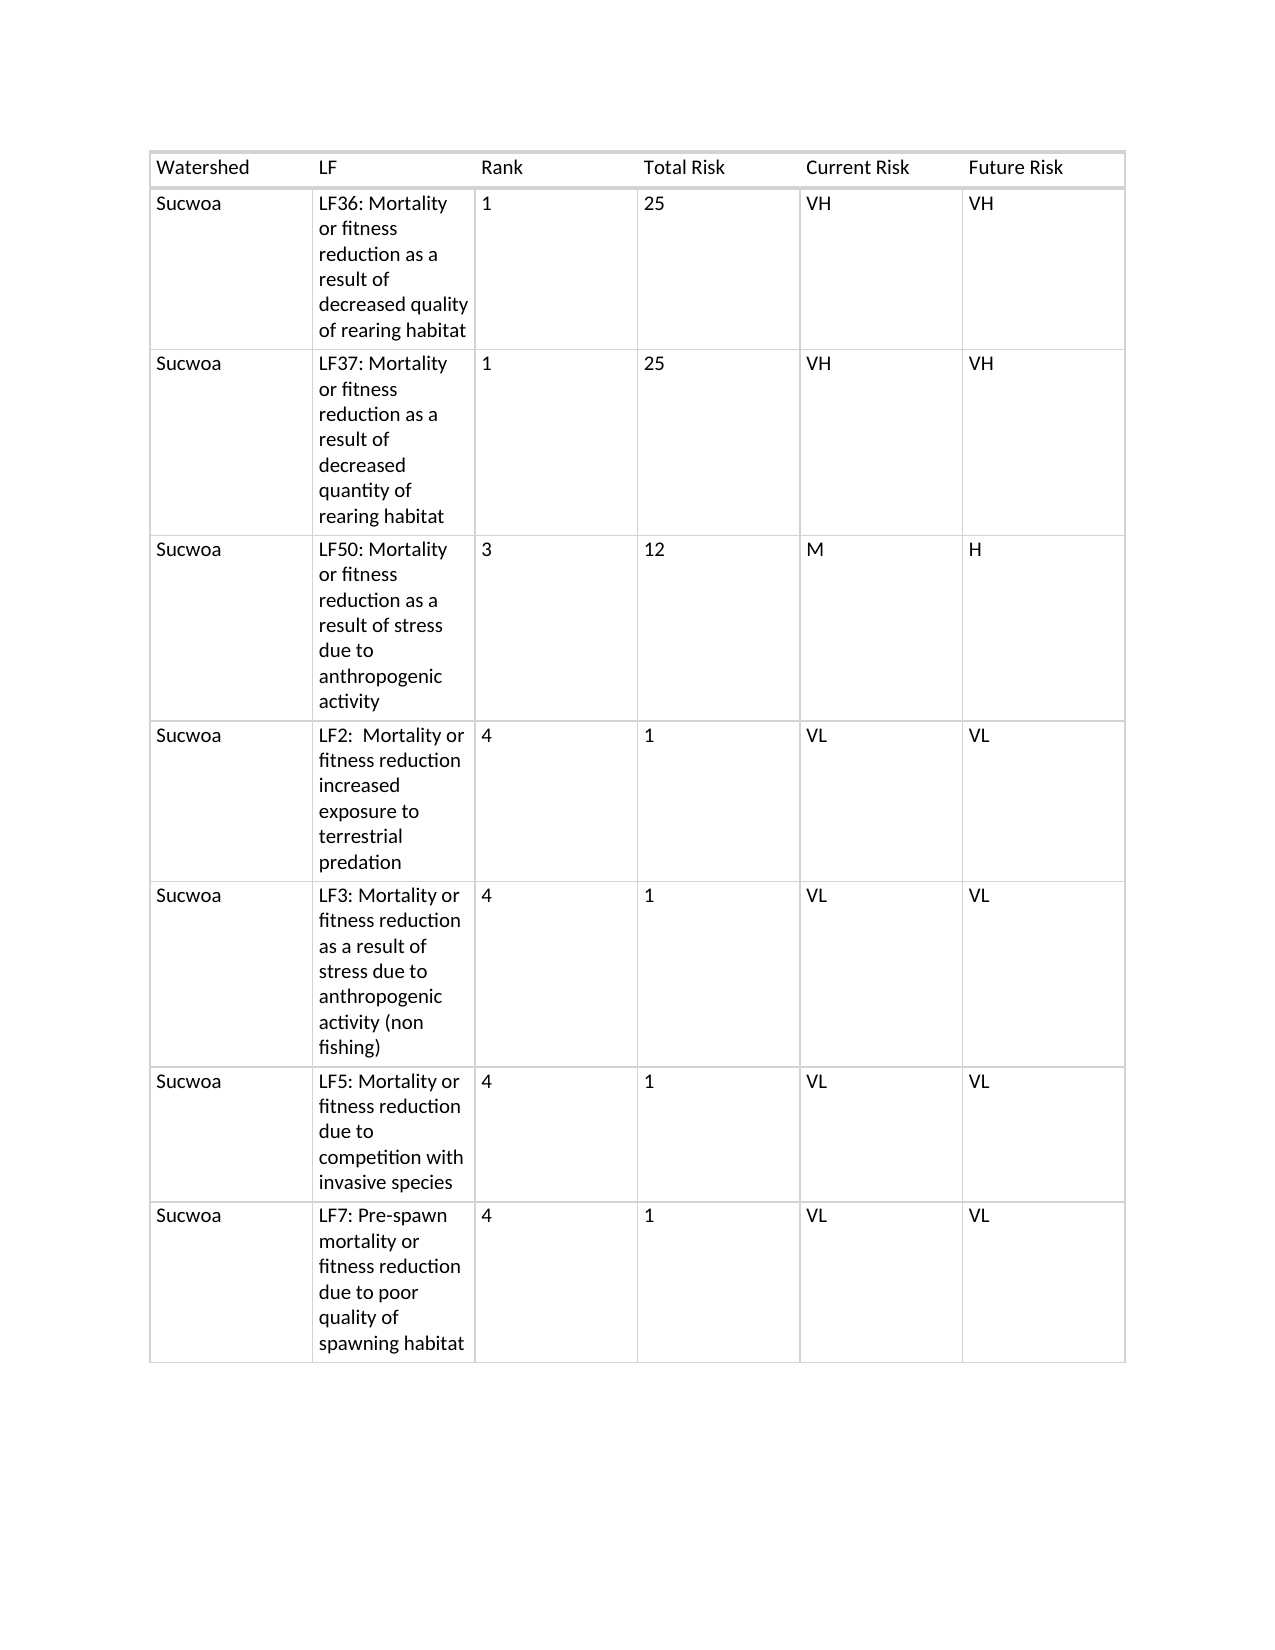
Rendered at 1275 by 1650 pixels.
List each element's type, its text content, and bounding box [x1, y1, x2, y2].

table_cell 1 [638, 1068, 799, 1201]
table_cell H [963, 536, 1124, 720]
table_cell LF7: Pre-spawn mortality or fitness reduction due to poor quality of spawning habitat [313, 1203, 474, 1361]
table_cell 1 [476, 190, 637, 349]
table_cell VL [801, 1068, 962, 1201]
table_header LF [313, 154, 475, 186]
table_cell 4 [476, 882, 637, 1066]
table_cell VL [801, 1203, 962, 1361]
table_cell M [801, 536, 962, 720]
table_header Watershed [151, 154, 312, 186]
table_cell VL [801, 882, 962, 1066]
table_cell 4 [476, 1203, 637, 1361]
table_cell VH [801, 350, 962, 534]
table_cell 4 [476, 1068, 637, 1201]
table_cell Sucwoa [151, 536, 312, 720]
table_cell 1 [638, 722, 799, 881]
table_cell Sucwoa [151, 350, 312, 534]
table_cell 1 [638, 1203, 799, 1361]
table_cell VL [801, 722, 962, 881]
table_cell 4 [476, 722, 637, 881]
table_cell LF5: Mortality or fitness reduction due to competition with invasive species [313, 1068, 474, 1201]
table_cell Sucwoa [151, 1203, 312, 1361]
table_cell VL [963, 1203, 1124, 1361]
table_cell LF50: Mortality or fitness reduction as a result of stress due to anthropogenic activity [313, 536, 474, 720]
table_header Future Risk [963, 154, 1124, 186]
table_cell 12 [638, 536, 799, 720]
table_cell VH [963, 190, 1124, 349]
table_cell 1 [638, 882, 799, 1066]
table_cell 25 [638, 190, 799, 349]
table_cell Sucwoa [151, 882, 312, 1066]
table_cell LF3: Mortality or fitness reduction as a result of stress due to anthropogenic activity (non fishing) [313, 882, 474, 1066]
table_cell Sucwoa [151, 1068, 312, 1201]
table_cell Sucwoa [151, 190, 312, 349]
table_cell 25 [638, 350, 799, 534]
table_cell VH [963, 350, 1124, 534]
table_cell VL [963, 882, 1124, 1066]
table_cell Sucwoa [151, 722, 312, 881]
table_header Current Risk [800, 154, 962, 186]
table_cell 1 [476, 350, 637, 534]
table_header Rank [475, 154, 637, 186]
table_cell VL [963, 1068, 1124, 1201]
table_cell LF2: Mortality or fitness reduction increased exposure to terrestrial predation [313, 722, 474, 881]
table_cell LF37: Mortality or fitness reduction as a result of decreased quantity of rearing habitat [313, 350, 474, 534]
table_cell 3 [476, 536, 637, 720]
table_header Total Risk [638, 154, 800, 186]
table_cell LF36: Mortality or fitness reduction as a result of decreased quality of rearing habitat [313, 190, 474, 349]
table_cell VL [963, 722, 1124, 881]
table_cell VH [801, 190, 962, 349]
